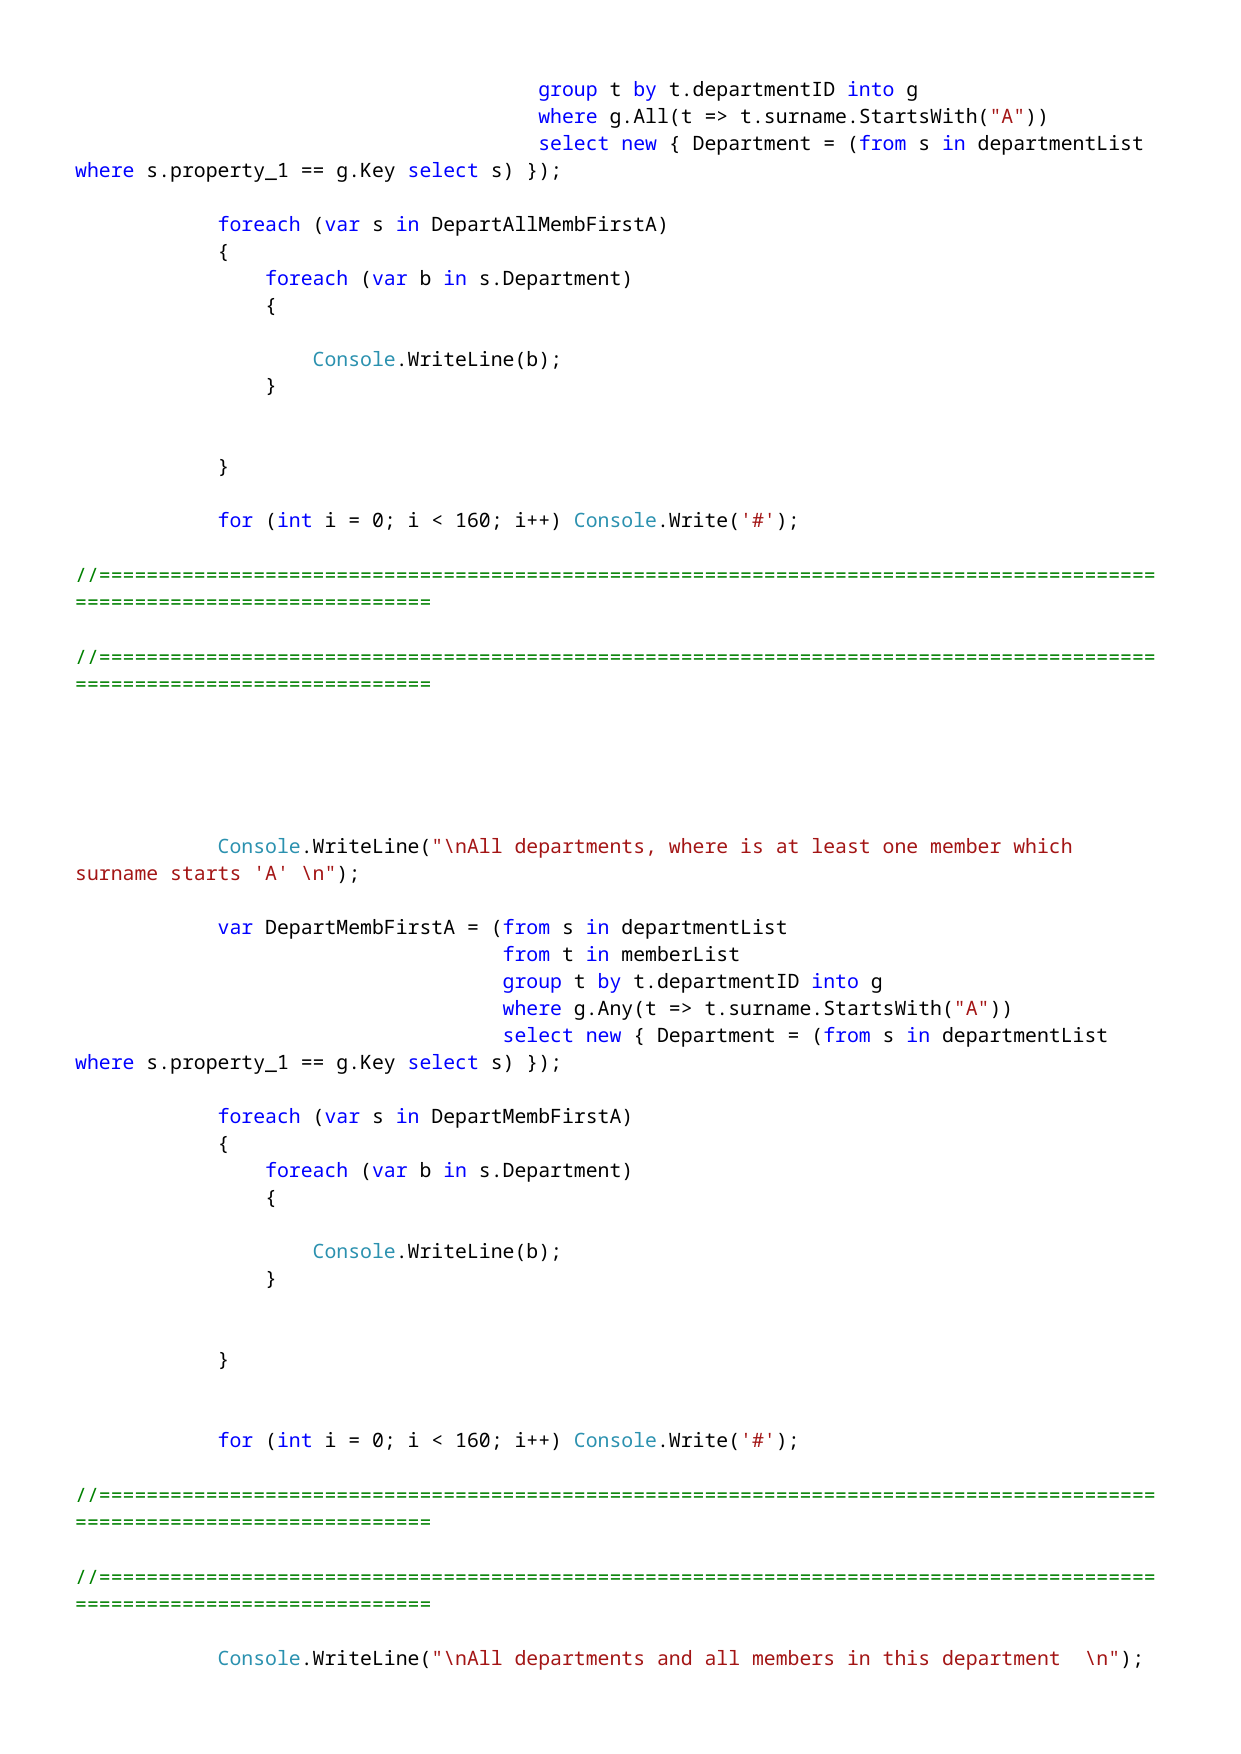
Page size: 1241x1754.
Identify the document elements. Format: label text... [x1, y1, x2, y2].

text //======================================================================================================================= [75, 1535, 1165, 1617]
text foreach (var s in DepartAllMembFirstA) [75, 210, 1165, 237]
text //======================================================================================================================= [75, 1453, 1165, 1535]
text group t by t.departmentID into g [75, 967, 1165, 994]
text Console.WriteLine(b); [75, 1237, 1165, 1264]
text //======================================================================================================================= [75, 534, 1165, 616]
text Console.WriteLine("\nAll departments, where is at least one member which surname starts 'A' \n"); [75, 832, 1165, 886]
text } [75, 1264, 1165, 1291]
text } [75, 1345, 1165, 1372]
text for (int i = 0; i < 160; i++) Console.Write('#'); [75, 507, 1165, 534]
text select new { Department = (from s in departmentList where s.property_1 == g.Key select s) }); [75, 129, 1165, 183]
text where g.All(t => t.surname.StartsWith("A")) [75, 102, 1165, 129]
text for (int i = 0; i < 160; i++) Console.Write('#'); [75, 1426, 1165, 1453]
text from t in memberList [75, 940, 1165, 967]
text //======================================================================================================================= [75, 616, 1165, 698]
text } [75, 372, 1165, 399]
text select new { Department = (from s in departmentList where s.property_1 == g.Key select s) }); [75, 1021, 1165, 1075]
text { [75, 237, 1165, 264]
text { [75, 1183, 1165, 1210]
text { [75, 1129, 1165, 1156]
text { [75, 291, 1165, 318]
text var DepartMembFirstA = (from s in departmentList [75, 913, 1165, 940]
text Console.WriteLine(b); [75, 345, 1165, 372]
text foreach (var b in s.Department) [75, 1156, 1165, 1183]
text } [75, 453, 1165, 480]
text where g.Any(t => t.surname.StartsWith("A")) [75, 994, 1165, 1021]
text Console.WriteLine("\nAll departments and all members in this department \n"); [75, 1644, 1165, 1671]
text group t by t.departmentID into g [75, 75, 1165, 102]
text foreach (var s in DepartMembFirstA) [75, 1102, 1165, 1129]
text foreach (var b in s.Department) [75, 264, 1165, 291]
